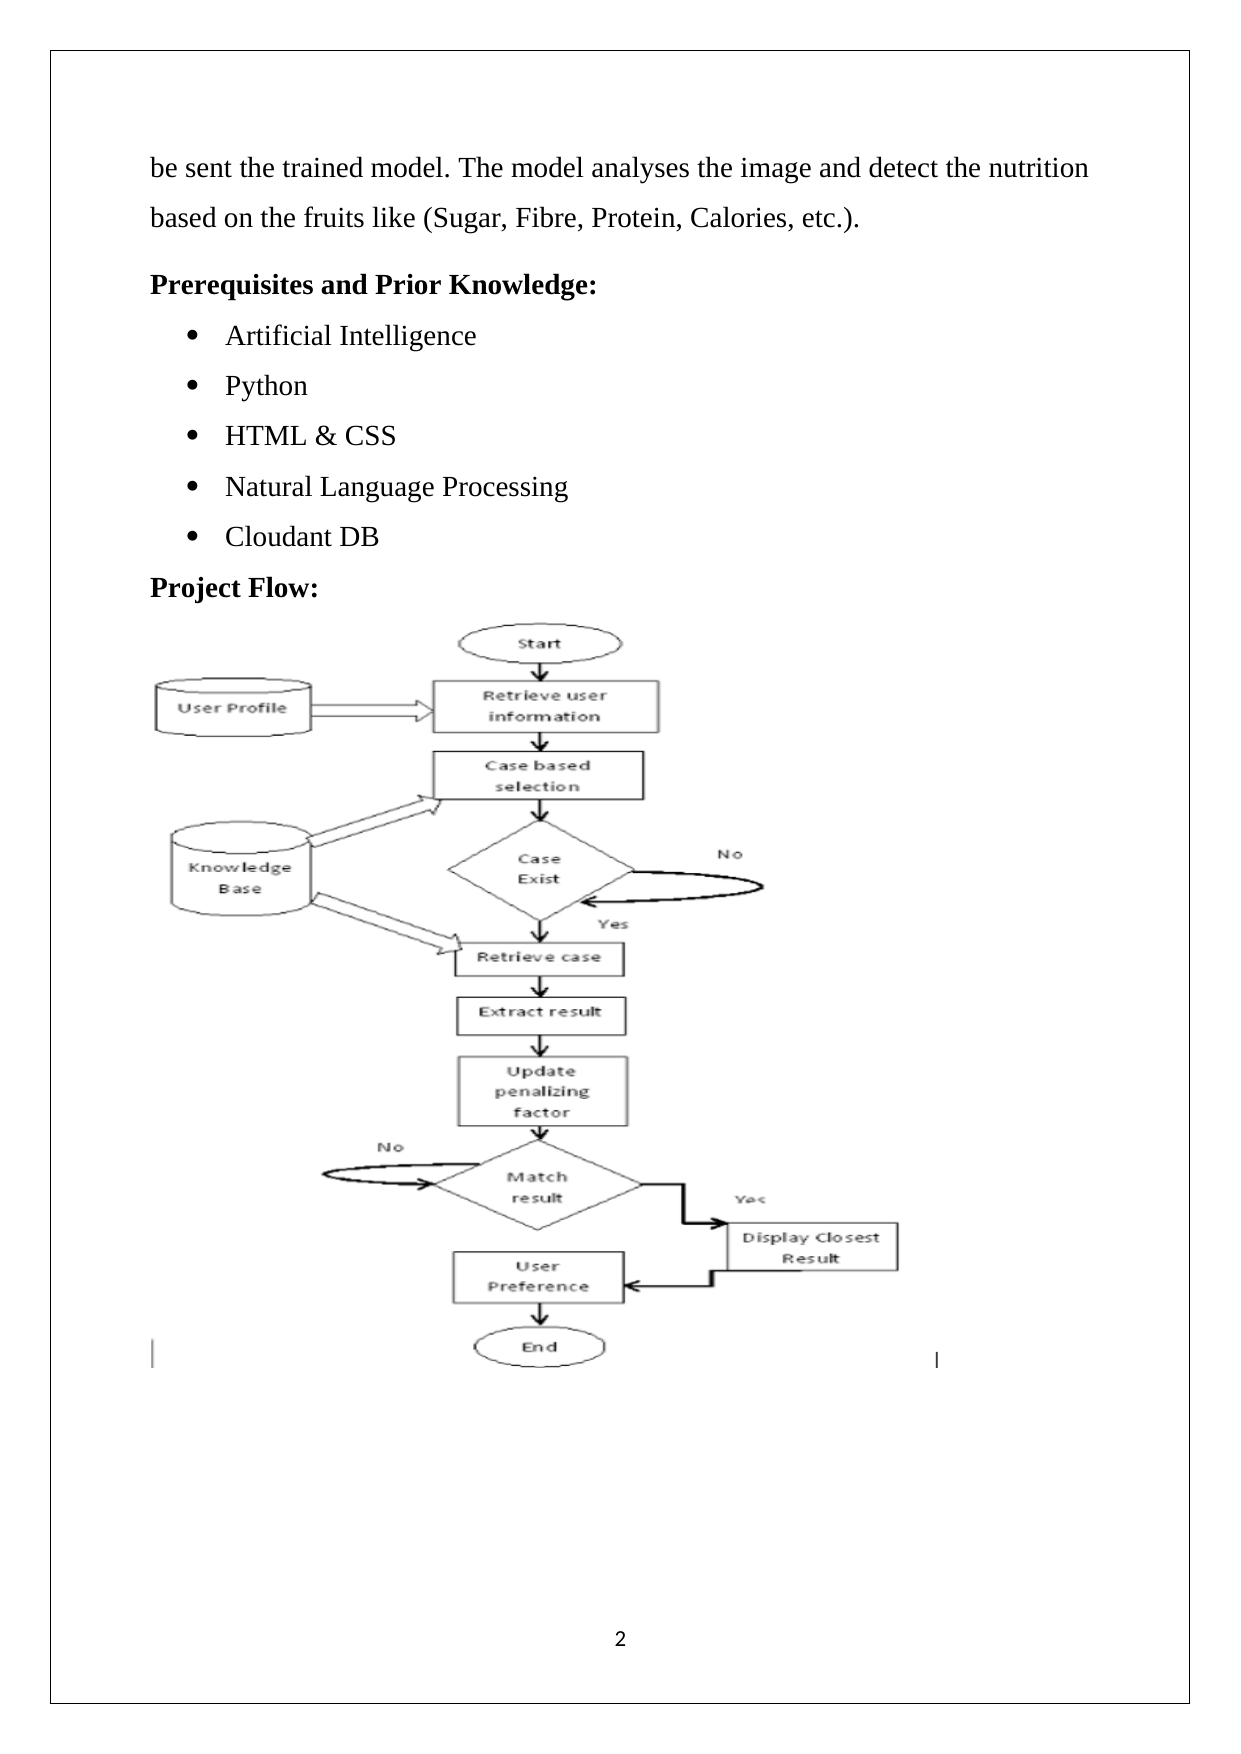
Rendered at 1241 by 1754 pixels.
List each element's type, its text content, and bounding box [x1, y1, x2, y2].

list Cloudant DB [187, 519, 1090, 553]
list Natural Language Processing [187, 469, 1090, 502]
text Prerequisites and Prior Knowledge: [150, 267, 1090, 301]
list Artificial Intelligence [187, 318, 1090, 351]
list HTML & CSS [187, 418, 1090, 452]
list Python [187, 368, 1090, 402]
text Project Flow: [150, 570, 1090, 603]
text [150, 150, 1090, 234]
picture [150, 620, 977, 1368]
